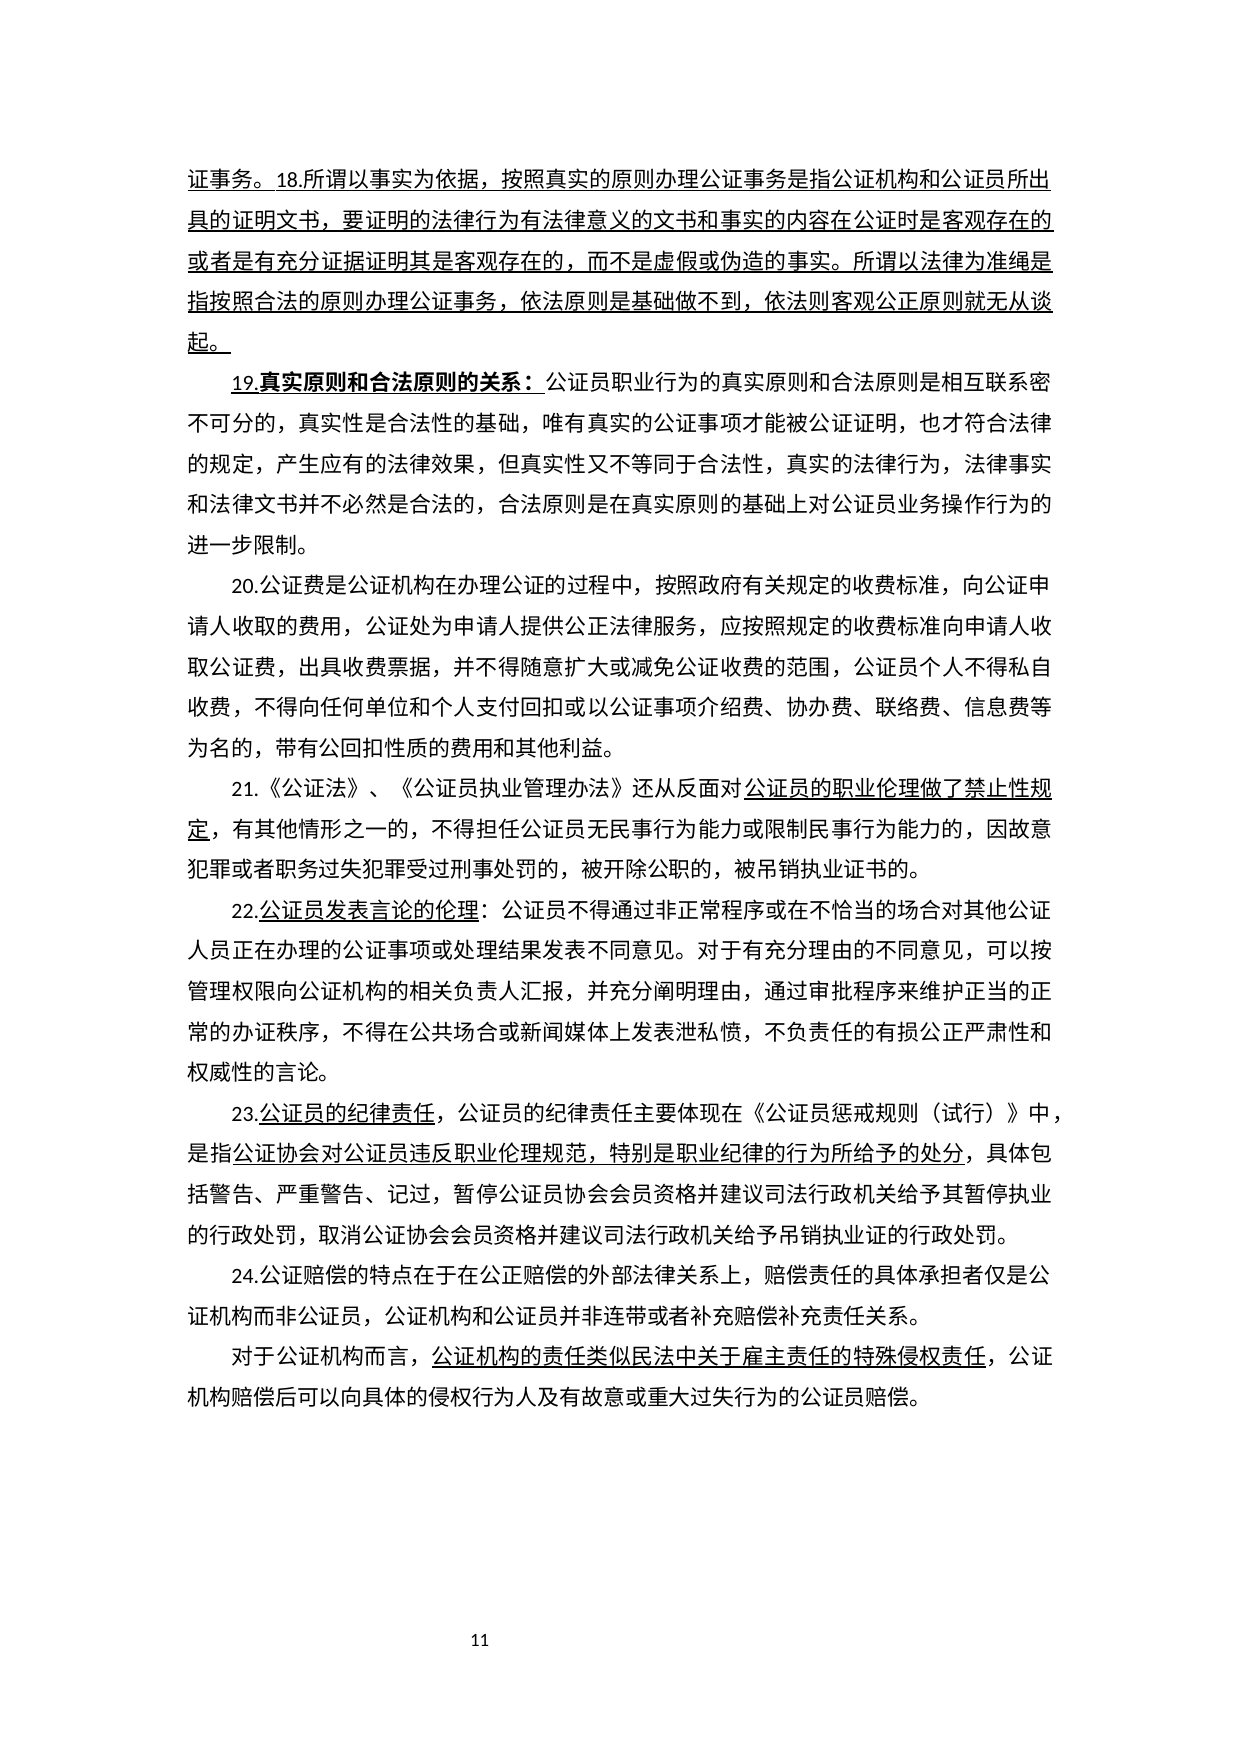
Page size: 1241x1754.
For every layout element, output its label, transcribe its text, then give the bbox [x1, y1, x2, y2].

text 23.‍公证员的纪律责任，公证员的纪律责任主要体现在《公证员惩戒规则（试行）》中，‍‍是指公证协会对公证员违反职业伦理规范，‍‍特别是职业纪律的行为所给予的处分，具体包括警告、严重警告、记过，‍‍暂停公证员协会会员资格并建议司法行政机关给予其暂停执业的行政处罚，取消公证协会会员资格并建议司法行政机关给予吊销执业证的行政处罚。‍‍ [187, 1095, 1053, 1250]
text 24.公证赔偿的特点在于在公正赔偿的外部法律关系上，‍‍赔偿责任的具体承担者仅是公证机构而非公证员，公证机构和公证员并非连带或者补充赔偿‍‍补充责任关系。‍ [187, 1258, 1053, 1331]
text 19.‍‍真实原则和合法原则的关系：公证员职业行为的真实原则和合法原则是相互联系密不可分的，‍‍真实性是合法性的基础，唯有真实的公证事项才能被公证证明，也才符合法律的规定，‍‍产生应有的法律效果，但真实性又不等同于合法性，真实的法律行为，法律事实和法律文书并不必然是合法的，‍‍合法原则是在真实原则的基础上对公证员业务操作行为的进一步限制。‍ [187, 365, 1053, 560]
text ‍对于公证机构而言，公证机构的责任类似民法中关于雇主责任的特殊侵权责任，‍‍公证机构赔偿后可以向具体的侵权行为人及有故意或重大过失行为的公证员赔偿。‍ [187, 1339, 1053, 1412]
text 22.公证员发表言论的伦理：公证员不得通过非正常程序或在不恰当的场合对其他公证人员正在办理的公证事项‍‍或处理结果发表不同意见。‍‍对于有充分理由的不同意见，可以按管理权限向公证机构的相关负责人汇报，‍‍并充分阐明理由，通过审批程序来维护正当的正常的办证秩序，‍‍不得在公共场合‍‍或新闻媒体上发表泄私愤，不负责任的有损公正严肃性和权威性的言论。‍ [187, 892, 1053, 1087]
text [187, 162, 1053, 230]
text 21.‍《公证法》、《公证员执业管理办法》还从反面对公证员的职业伦理做了禁止性规定，‍‍有其他情形之一的，不得担任公证员无民事行为能力或限制民事行为能力的，‍‍因故意犯罪或者职务过失犯罪受过刑事处罚的，被开除公职的，被吊销执业证书的。‍‍ [187, 771, 1053, 884]
text 20.‍公证费是公证机构在办理公证的过程中，按照政府有关规定的收费标准，‍‍向公证申请人收取的费用，‍‍公证处为申请人提供公正法律服务，应按照规定的收费标准向申请人收取公证费，‍‍出具收费票据，并不得随意扩大或减免公证收费的范围，‍‍公证员个人不得私自收费，不得向任何单位‍‍和个人支付回扣或以公证事项介绍费、协办费、联络费、信息费等为名的，带有公‍‍回扣性质的费用和其他利益。‍ [187, 568, 1053, 763]
